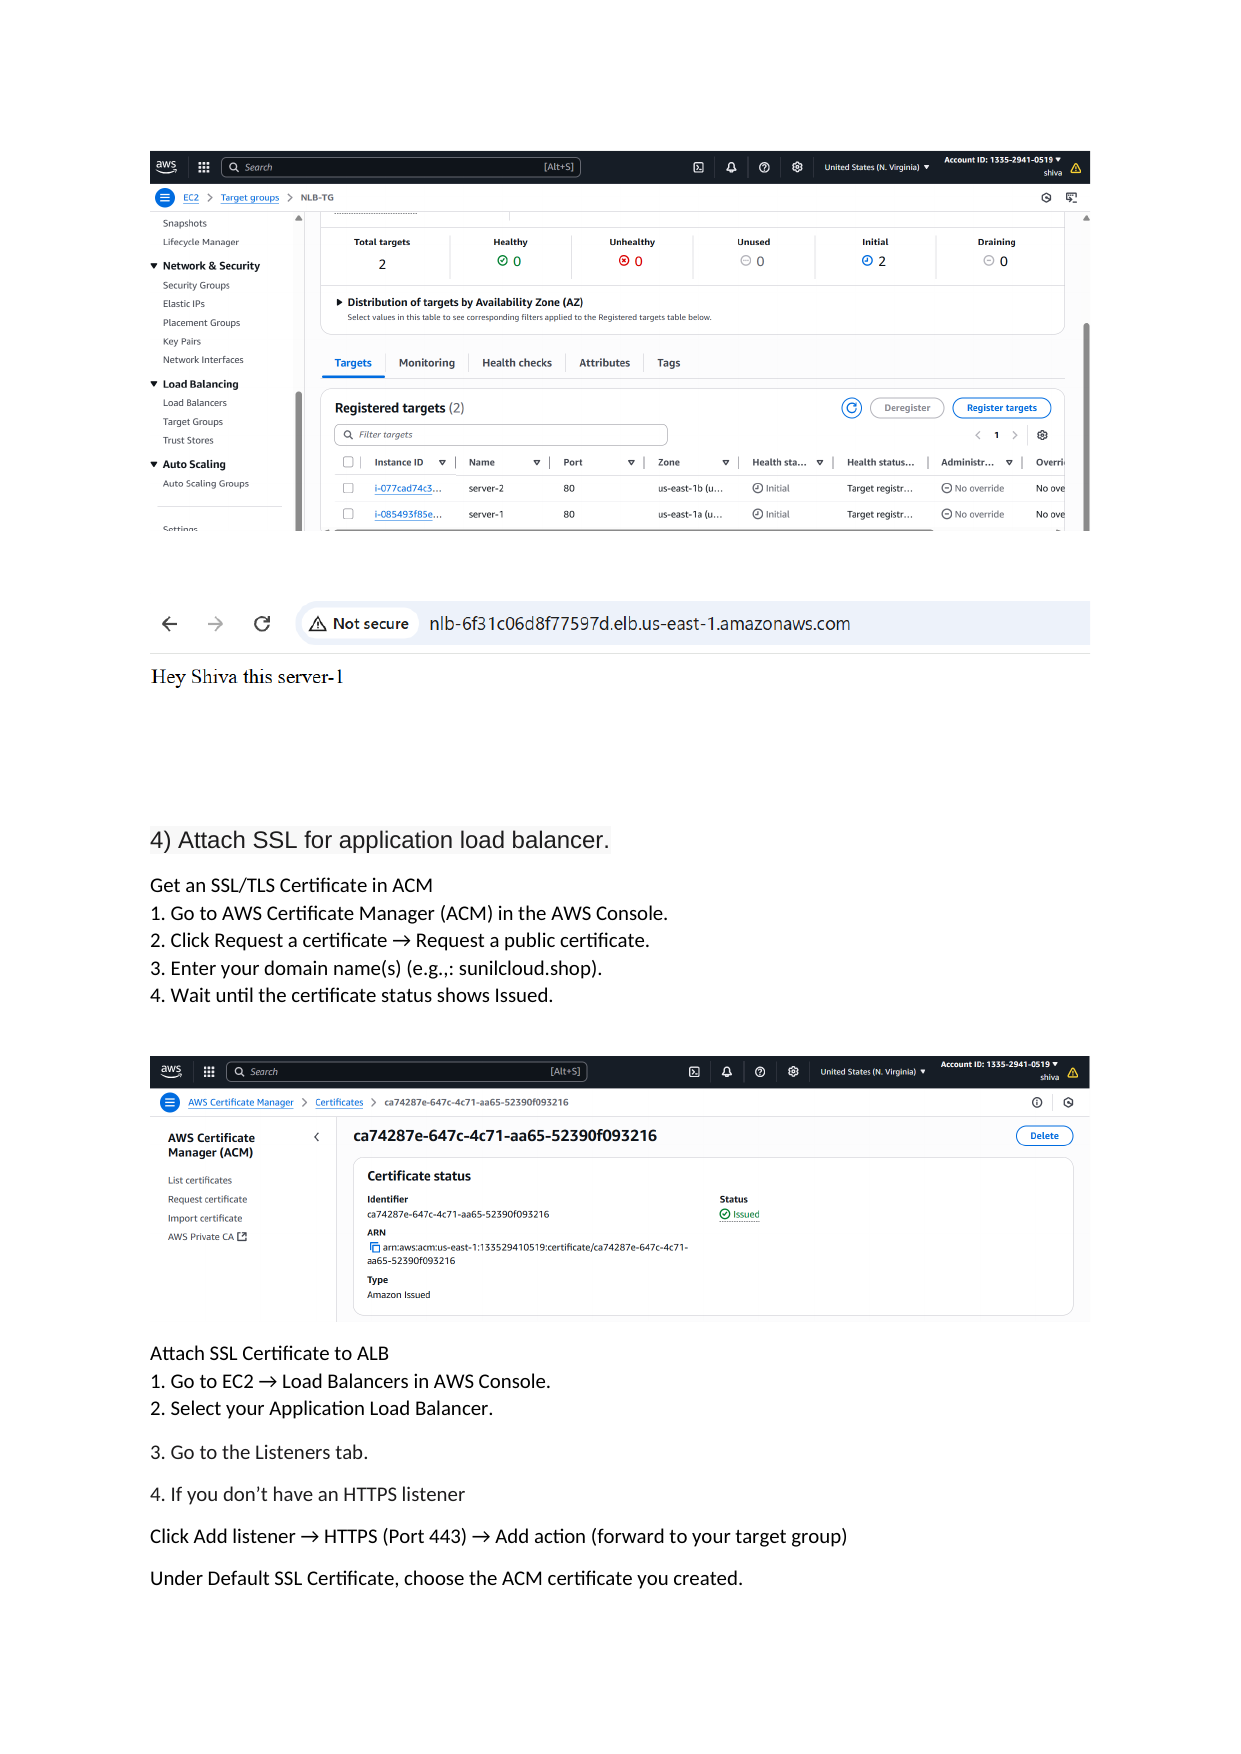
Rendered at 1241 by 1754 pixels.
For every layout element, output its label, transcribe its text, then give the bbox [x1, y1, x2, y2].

text 4) Attach SSL for application load balancer. [150, 796, 1090, 854]
picture [150, 1056, 1091, 1322]
picture [150, 150, 1091, 531]
text Under Default SSL Certificate, choose the ACM certificate you created. [150, 1566, 1090, 1591]
text 4. If you don’t have an HTTPS listener [150, 1481, 1090, 1507]
text Get an SSL/TLS Certificate in ACM 1. Go to AWS Certificate Manager (ACM) in the AWS Console. 2. Click Request a certificate → Request a public certificate. 3. Enter your domain name(s) (e.g.,: sunilcloud.shop). 4. Wait until the certificate status shows Issued. [150, 873, 1090, 1038]
picture [150, 593, 1091, 734]
text Attach SSL Certificate to ALB 1. Go to EC2 → Load Balancers in AWS Console. 2. Select your Application Load Balancer. [150, 1341, 1090, 1421]
text 3. Go to the Listeners tab. [150, 1439, 1090, 1465]
text Click Add listener → HTTPS (Port 443) → Add action (forward to your target group) [150, 1523, 1090, 1549]
